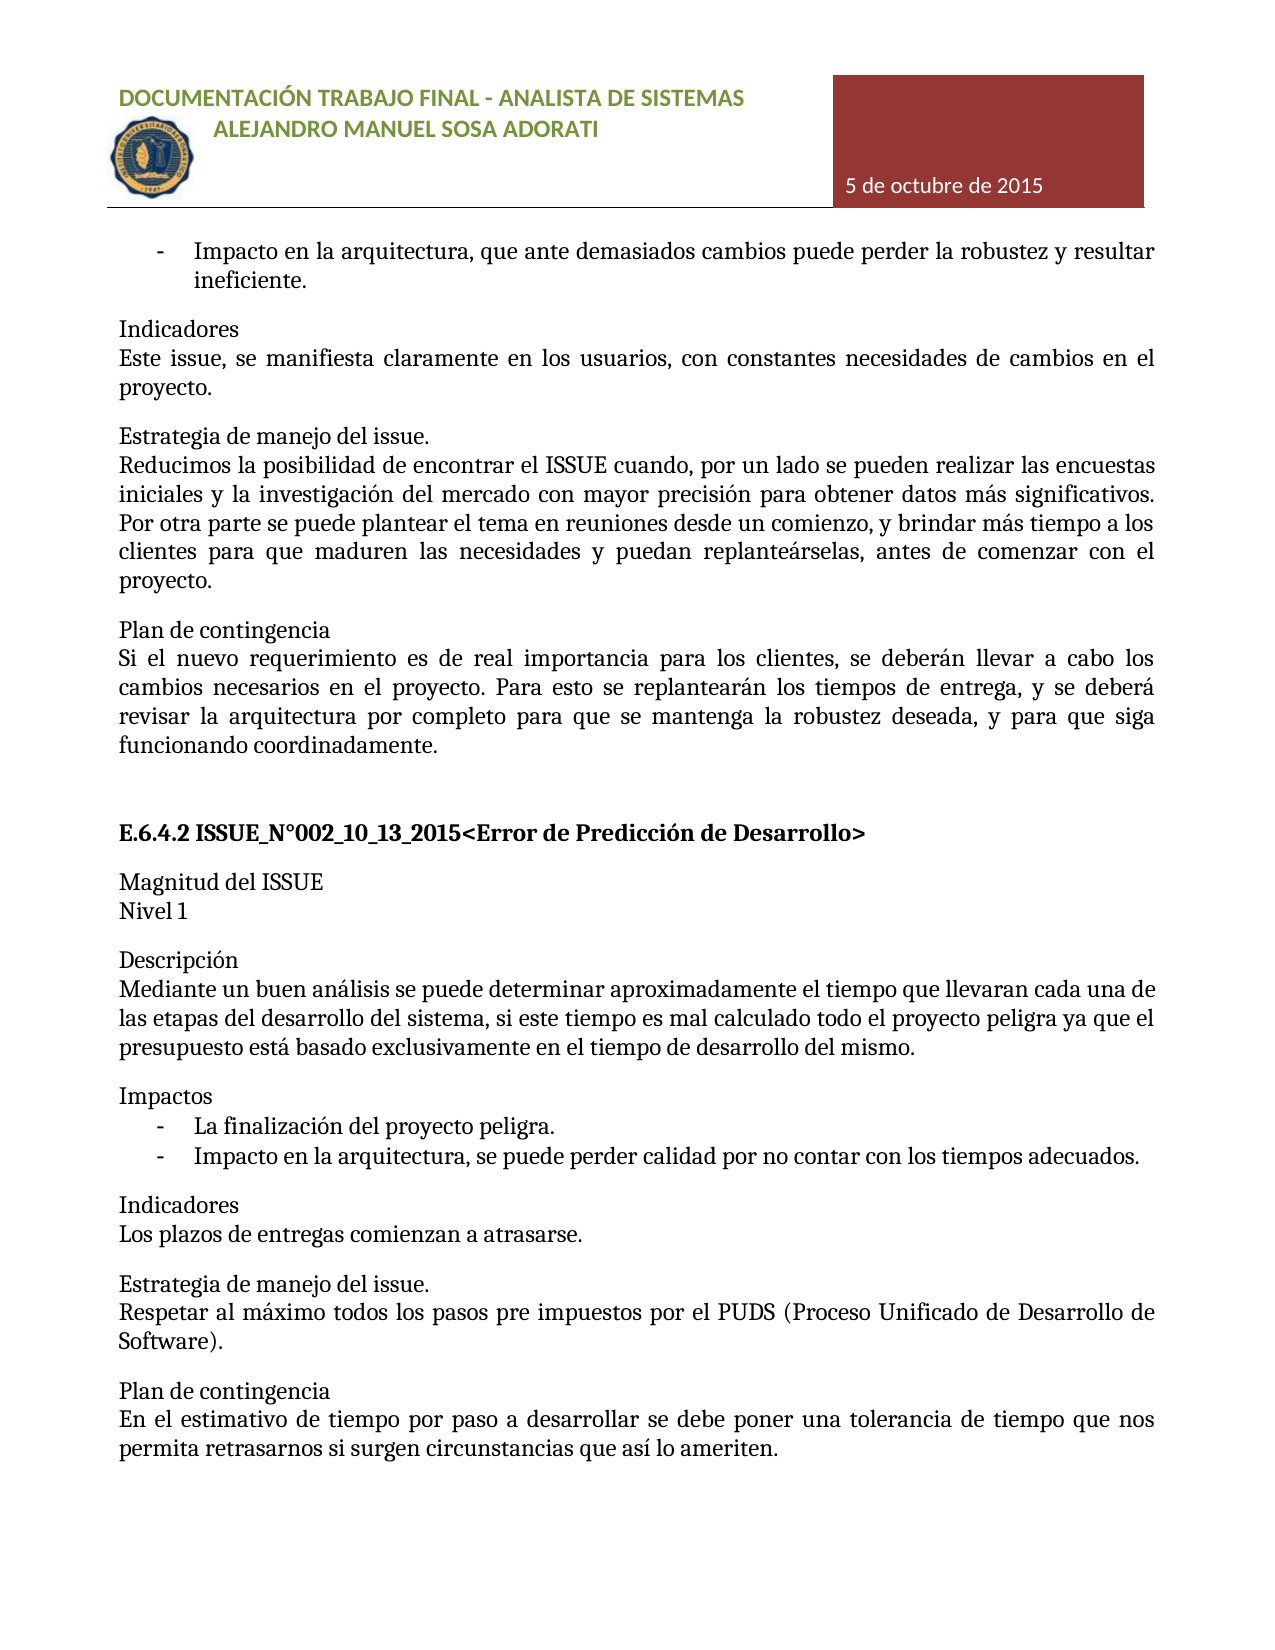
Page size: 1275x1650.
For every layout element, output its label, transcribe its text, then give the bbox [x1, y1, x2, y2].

text En el estimativo de tiempo por paso a desarrollar se debe poner una tolerancia de tiempo que nos permita retrasarnos si surgen circunstancias que así lo ameriten. [118, 1405, 1156, 1463]
subtitle Indicadores [118, 315, 1156, 344]
text Mediante un buen análisis se puede determinar aproximadamente el tiempo que llevaran cada una de las etapas del desarrollo del sistema, si este tiempo es mal calculado todo el proyecto peligra ya que el presupuesto está basado exclusivamente en el tiempo de desarrollo del mismo. [118, 975, 1156, 1061]
subtitle Descripción [118, 946, 1156, 975]
subtitle E.6.4.2 ISSUE_N°002_10_13_2015<Error de Predicción de Desarrollo> [118, 818, 1156, 847]
text Este issue, se manifiesta claramente en los usuarios, con constantes necesidades de cambios en el proyecto. [118, 344, 1156, 401]
text Reducimos la posibilidad de encontrar el ISSUE cuando, por un lado se pueden realizar las encuestas iniciales y la investigación del mercado con mayor precisión para obtener datos más significativos. Por otra parte se puede plantear el tema en reuniones desde un comienzo, y brindar más tiempo a los clientes para que maduren las necesidades y puedan replanteárselas, antes de comenzar con el proyecto. [118, 451, 1156, 595]
text Si el nuevo requerimiento es de real importancia para los clientes, se deberán llevar a cabo los cambios necesarios en el proyecto. Para esto se replantearán los tiempos de entrega, y se deberá revisar la arquitectura por completo para que se mantenga la robustez deseada, y para que siga funcionando coordinadamente. [118, 644, 1156, 759]
subtitle Plan de contingencia [118, 1377, 1156, 1405]
picture [106, 115, 195, 200]
subtitle Estrategia de manejo del issue. [118, 1269, 1156, 1298]
subtitle Plan de contingencia [118, 616, 1156, 644]
subtitle Impactos [118, 1082, 1156, 1111]
list Impacto en la arquitectura, que ante demasiados cambios puede perder la robustez y resultar ineficiente. [156, 236, 1156, 294]
text Respetar al máximo todos los pasos pre impuestos por el PUDS (Proceso Unificado de Desarrollo de Software). [118, 1298, 1156, 1356]
subtitle Magnitud del ISSUE [118, 868, 1156, 897]
subtitle Estrategia de manejo del issue. [118, 422, 1156, 451]
subtitle Indicadores [118, 1191, 1156, 1220]
text Los plazos de entregas comienzan a atrasarse. [118, 1220, 1156, 1249]
list La finalización del proyecto peligra. [156, 1111, 1156, 1141]
text Nivel 1 [118, 897, 1156, 926]
list Impacto en la arquitectura, se puede perder calidad por no contar con los tiempos adecuados. [156, 1141, 1156, 1170]
